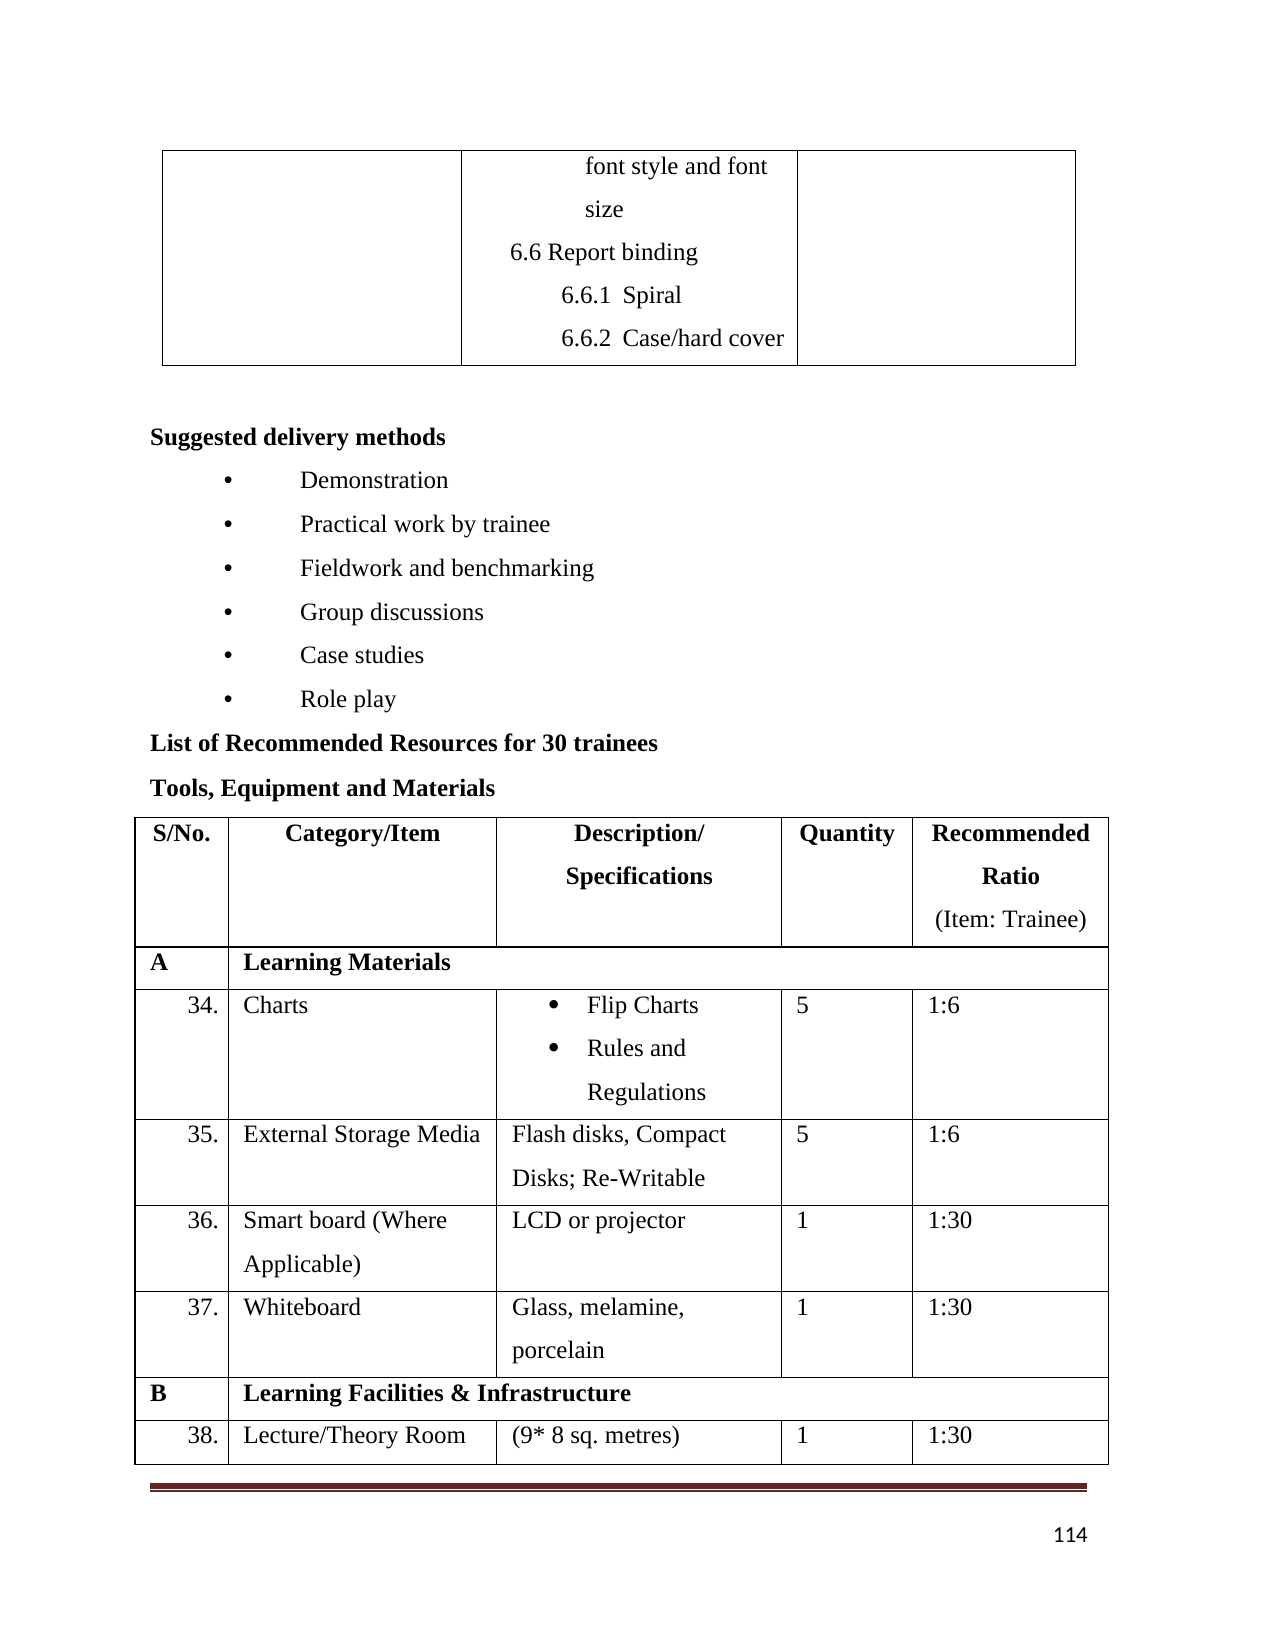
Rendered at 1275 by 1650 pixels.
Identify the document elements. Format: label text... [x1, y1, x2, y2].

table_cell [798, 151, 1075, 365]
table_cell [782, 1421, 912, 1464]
text Tools, Equipment and Materials [149, 773, 1087, 802]
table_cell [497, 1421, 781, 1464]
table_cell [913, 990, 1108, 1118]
list Fieldwork and benchmarking [223, 553, 1087, 582]
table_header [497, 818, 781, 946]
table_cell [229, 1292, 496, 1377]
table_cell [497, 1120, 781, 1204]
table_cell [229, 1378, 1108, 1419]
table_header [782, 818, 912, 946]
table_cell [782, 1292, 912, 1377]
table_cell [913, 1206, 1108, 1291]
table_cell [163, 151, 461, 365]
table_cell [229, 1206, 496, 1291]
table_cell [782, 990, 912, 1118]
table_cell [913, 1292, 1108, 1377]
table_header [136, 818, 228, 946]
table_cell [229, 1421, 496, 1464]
list Group discussions [223, 596, 1087, 625]
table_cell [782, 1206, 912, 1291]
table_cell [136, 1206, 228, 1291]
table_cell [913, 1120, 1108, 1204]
list Demonstration [223, 465, 1087, 494]
text Suggested delivery methods [150, 422, 1087, 451]
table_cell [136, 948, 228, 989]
list Case studies [223, 640, 1087, 669]
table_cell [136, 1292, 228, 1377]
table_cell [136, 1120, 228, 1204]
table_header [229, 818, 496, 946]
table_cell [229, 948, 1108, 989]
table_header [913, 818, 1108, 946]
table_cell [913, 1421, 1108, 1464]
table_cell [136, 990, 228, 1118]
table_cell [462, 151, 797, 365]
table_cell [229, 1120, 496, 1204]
text List of Recommended Resources for 30 trainees [150, 728, 1087, 756]
list Role play [223, 684, 1087, 713]
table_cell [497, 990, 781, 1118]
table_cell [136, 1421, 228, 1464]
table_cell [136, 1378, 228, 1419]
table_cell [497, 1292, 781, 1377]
list Practical work by trainee [223, 509, 1087, 538]
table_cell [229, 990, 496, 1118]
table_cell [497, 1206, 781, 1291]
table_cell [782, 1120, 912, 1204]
